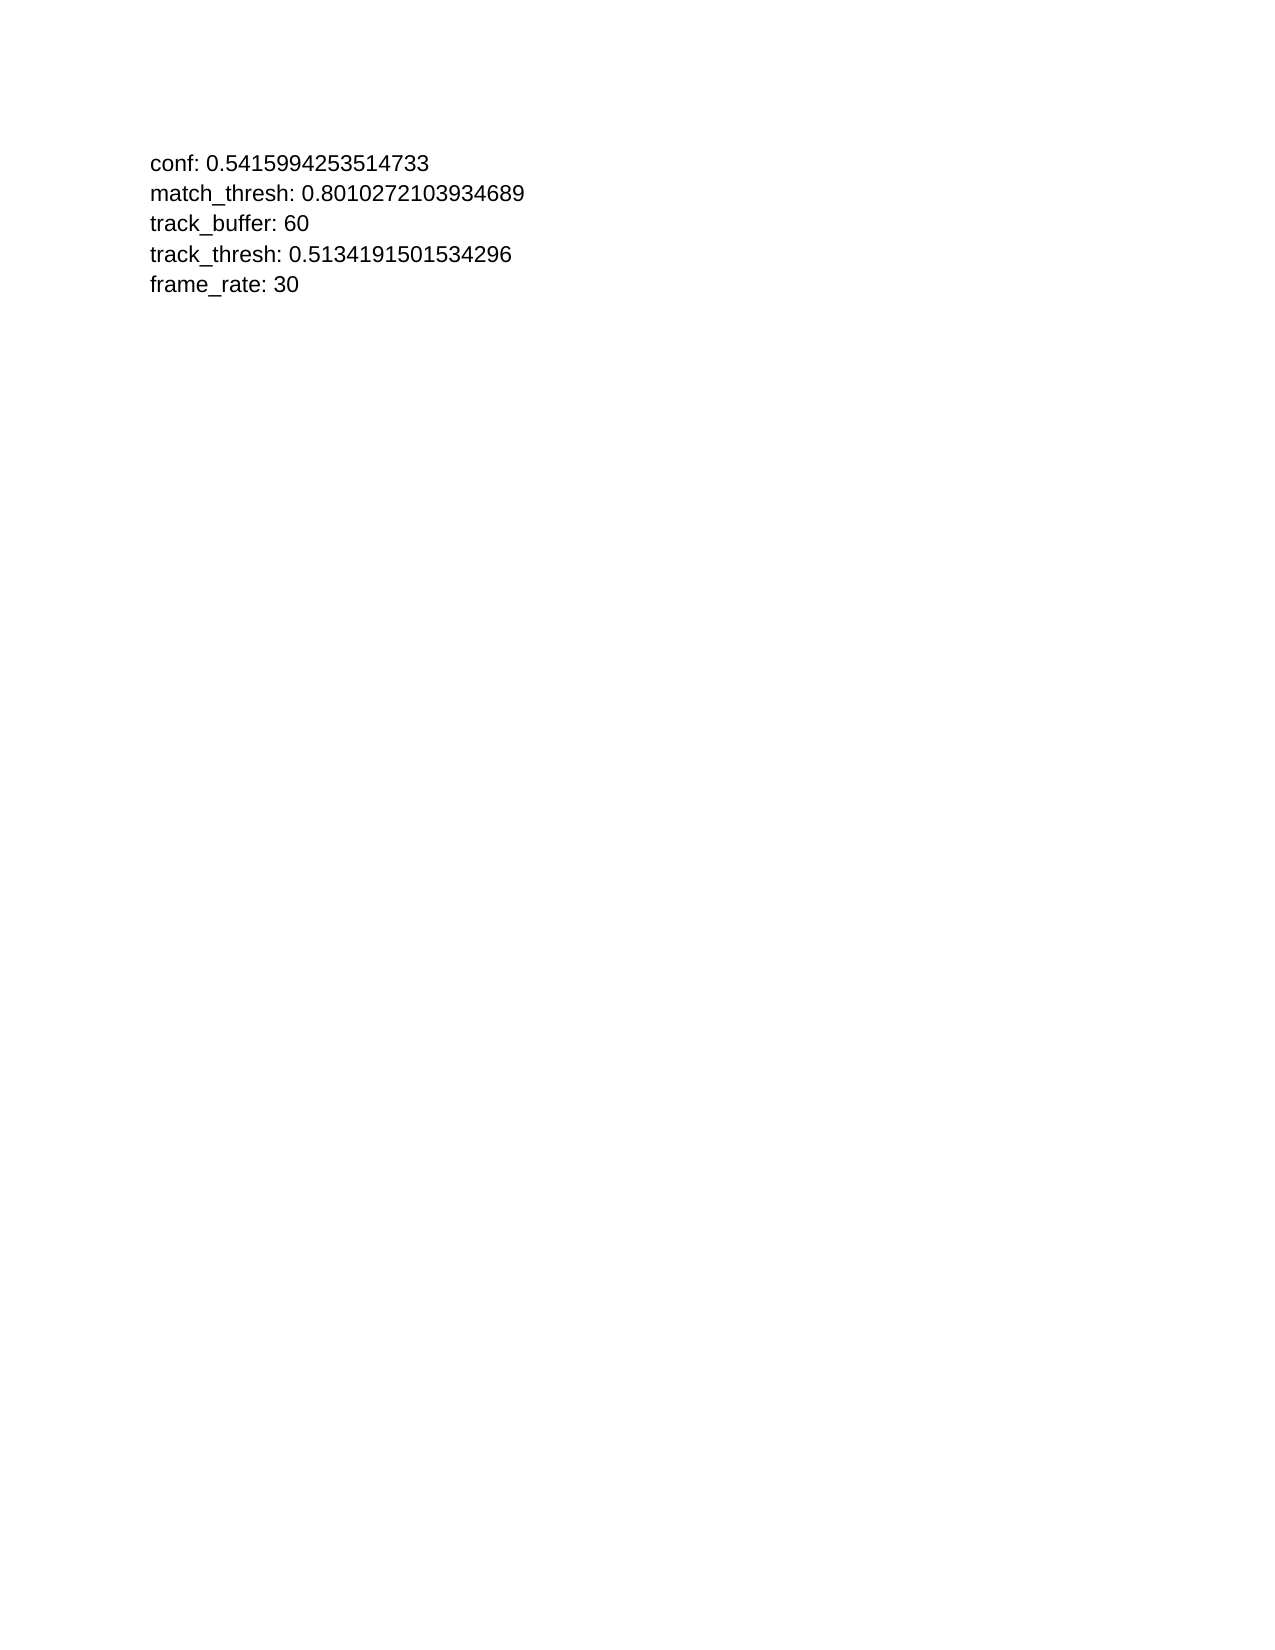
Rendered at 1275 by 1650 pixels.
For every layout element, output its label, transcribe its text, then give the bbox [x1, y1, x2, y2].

text frame_rate: 30 [150, 271, 1125, 297]
text track_thresh: 0.5134191501534296 [150, 241, 1125, 267]
text conf: 0.5415994253514733 [150, 150, 1125, 176]
text match_thresh: 0.8010272103934689 [150, 180, 1125, 207]
text track_buffer: 60 [150, 210, 1125, 237]
